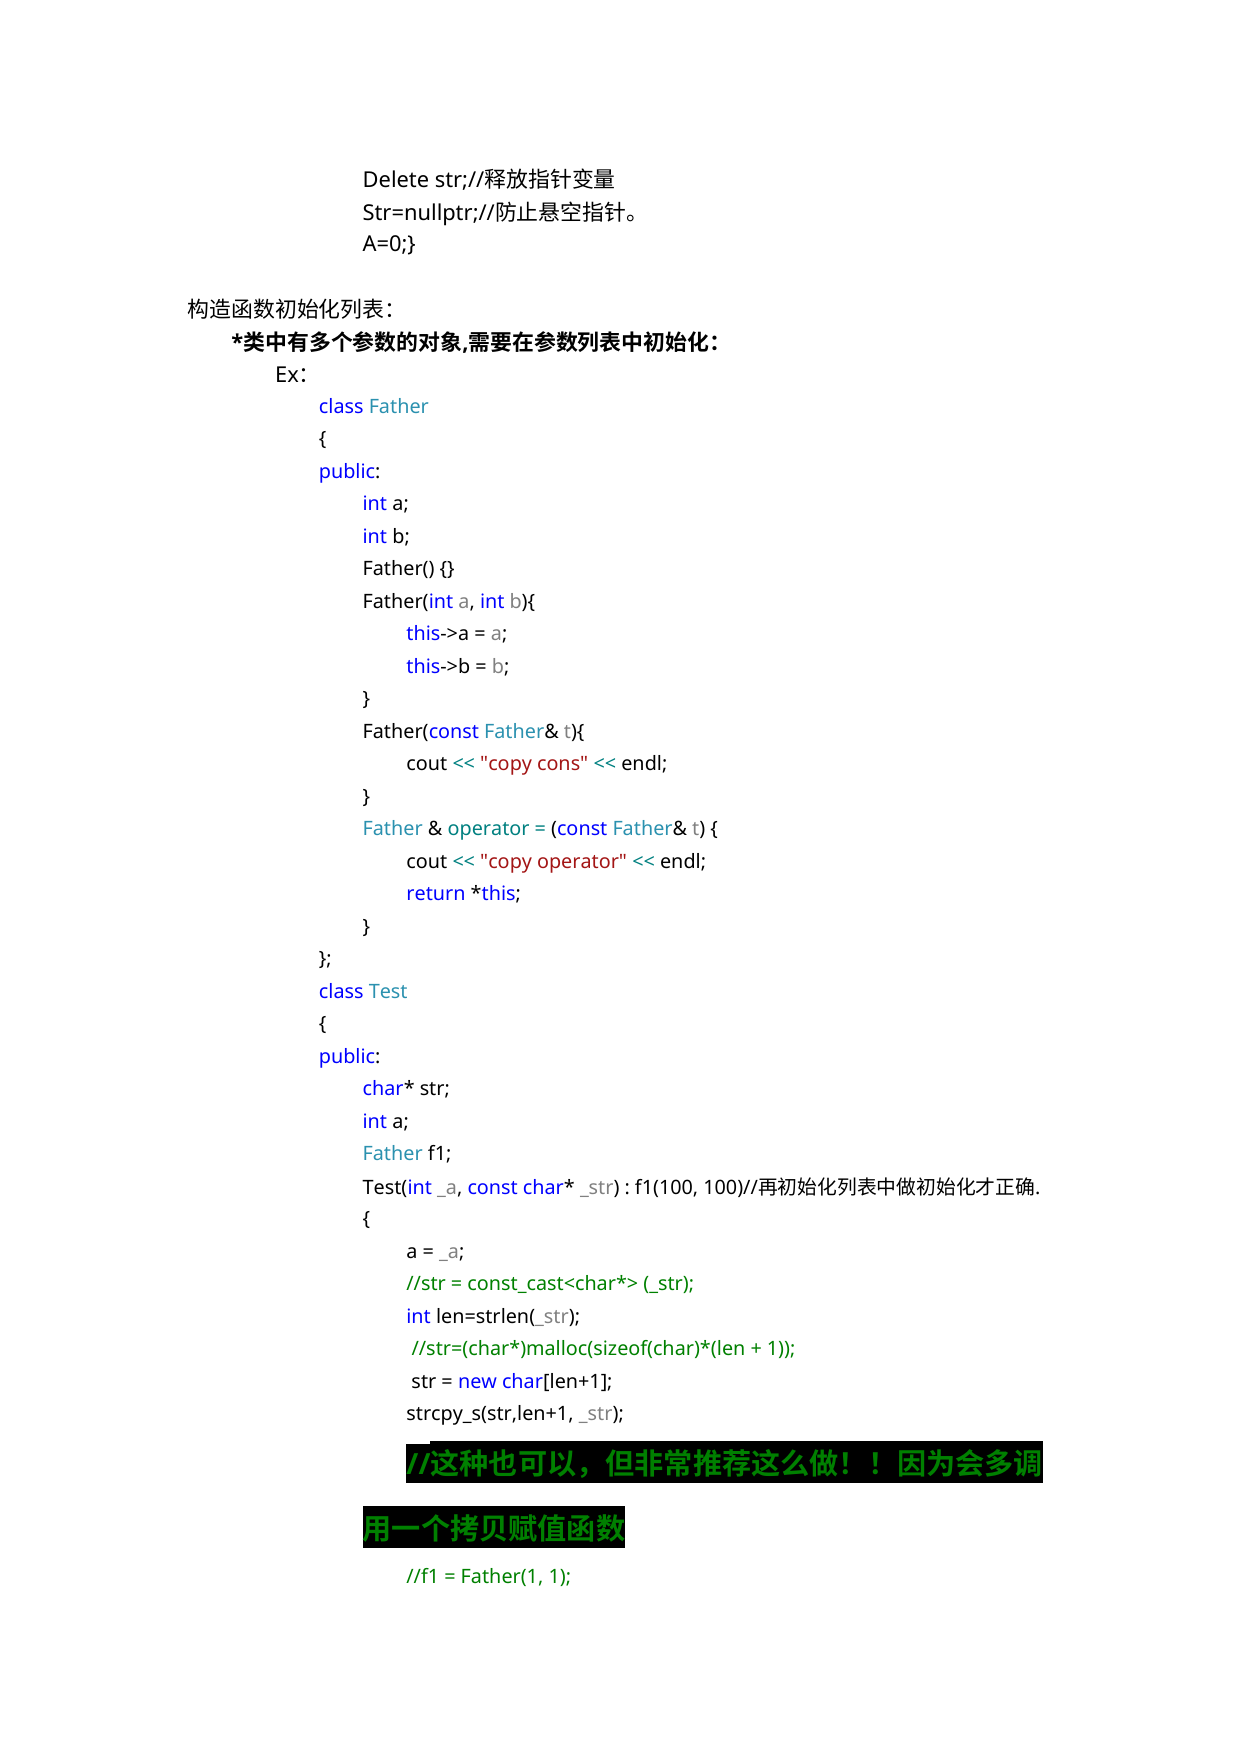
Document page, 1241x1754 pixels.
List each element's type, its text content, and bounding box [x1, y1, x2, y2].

text }; [319, 942, 1053, 974]
text } [319, 779, 1053, 812]
text Father f1; [319, 1137, 1053, 1169]
text cout << "copy cons" << endl; [319, 747, 1053, 779]
text a = _a; [319, 1234, 1053, 1267]
text Str=nullptr;//防止悬空指针。 [187, 194, 1053, 227]
text } [319, 682, 1053, 714]
text class Test [187, 974, 1053, 1007]
text str = new char[len+1]; [319, 1364, 1053, 1397]
text Father(int a, int b){ [319, 584, 1053, 617]
text Delete str;//释放指针变量 [187, 162, 1053, 194]
text this->b = b; [319, 649, 1053, 682]
text Test(int _a, const char* _str) : f1(100, 100)//再初始化列表中做初始化才正确. [319, 1169, 1053, 1202]
text Ex： [187, 357, 1053, 389]
text //这种也可以，但非常推荐这么做！！因为会多调用一个拷贝赋值函数 [362, 1429, 1053, 1559]
text char* str; [319, 1072, 1053, 1104]
text Father(const Father& t){ [319, 714, 1053, 747]
text A=0;} [187, 227, 1053, 259]
text 构造函数初始化列表： [187, 292, 1053, 324]
text //str=(char*)malloc(sizeof(char)*(len + 1)); [319, 1332, 1053, 1364]
text int len=strlen(_str); [319, 1299, 1053, 1332]
text Father & operator = (const Father& t) { [319, 812, 1053, 844]
text { [319, 1007, 1053, 1039]
text Father() {} [319, 552, 1053, 584]
text { [319, 422, 1053, 454]
text int a; [319, 487, 1053, 519]
text public: [319, 1039, 1053, 1072]
text strcpy_s(str,len+1, _str); [319, 1397, 1053, 1429]
text { [319, 1202, 1053, 1234]
text class Father [187, 389, 1053, 422]
text //str = const_cast<char*> (_str); [319, 1267, 1053, 1299]
text this->a = a; [319, 617, 1053, 649]
text *类中有多个参数的对象,需要在参数列表中初始化： [187, 324, 1053, 357]
text public: [319, 454, 1053, 487]
text cout << "copy operator" << endl; [319, 844, 1053, 877]
text int a; [319, 1104, 1053, 1137]
text int b; [319, 519, 1053, 552]
text //f1 = Father(1, 1); [319, 1559, 1053, 1592]
text return *this; [319, 877, 1053, 909]
text } [319, 909, 1053, 942]
